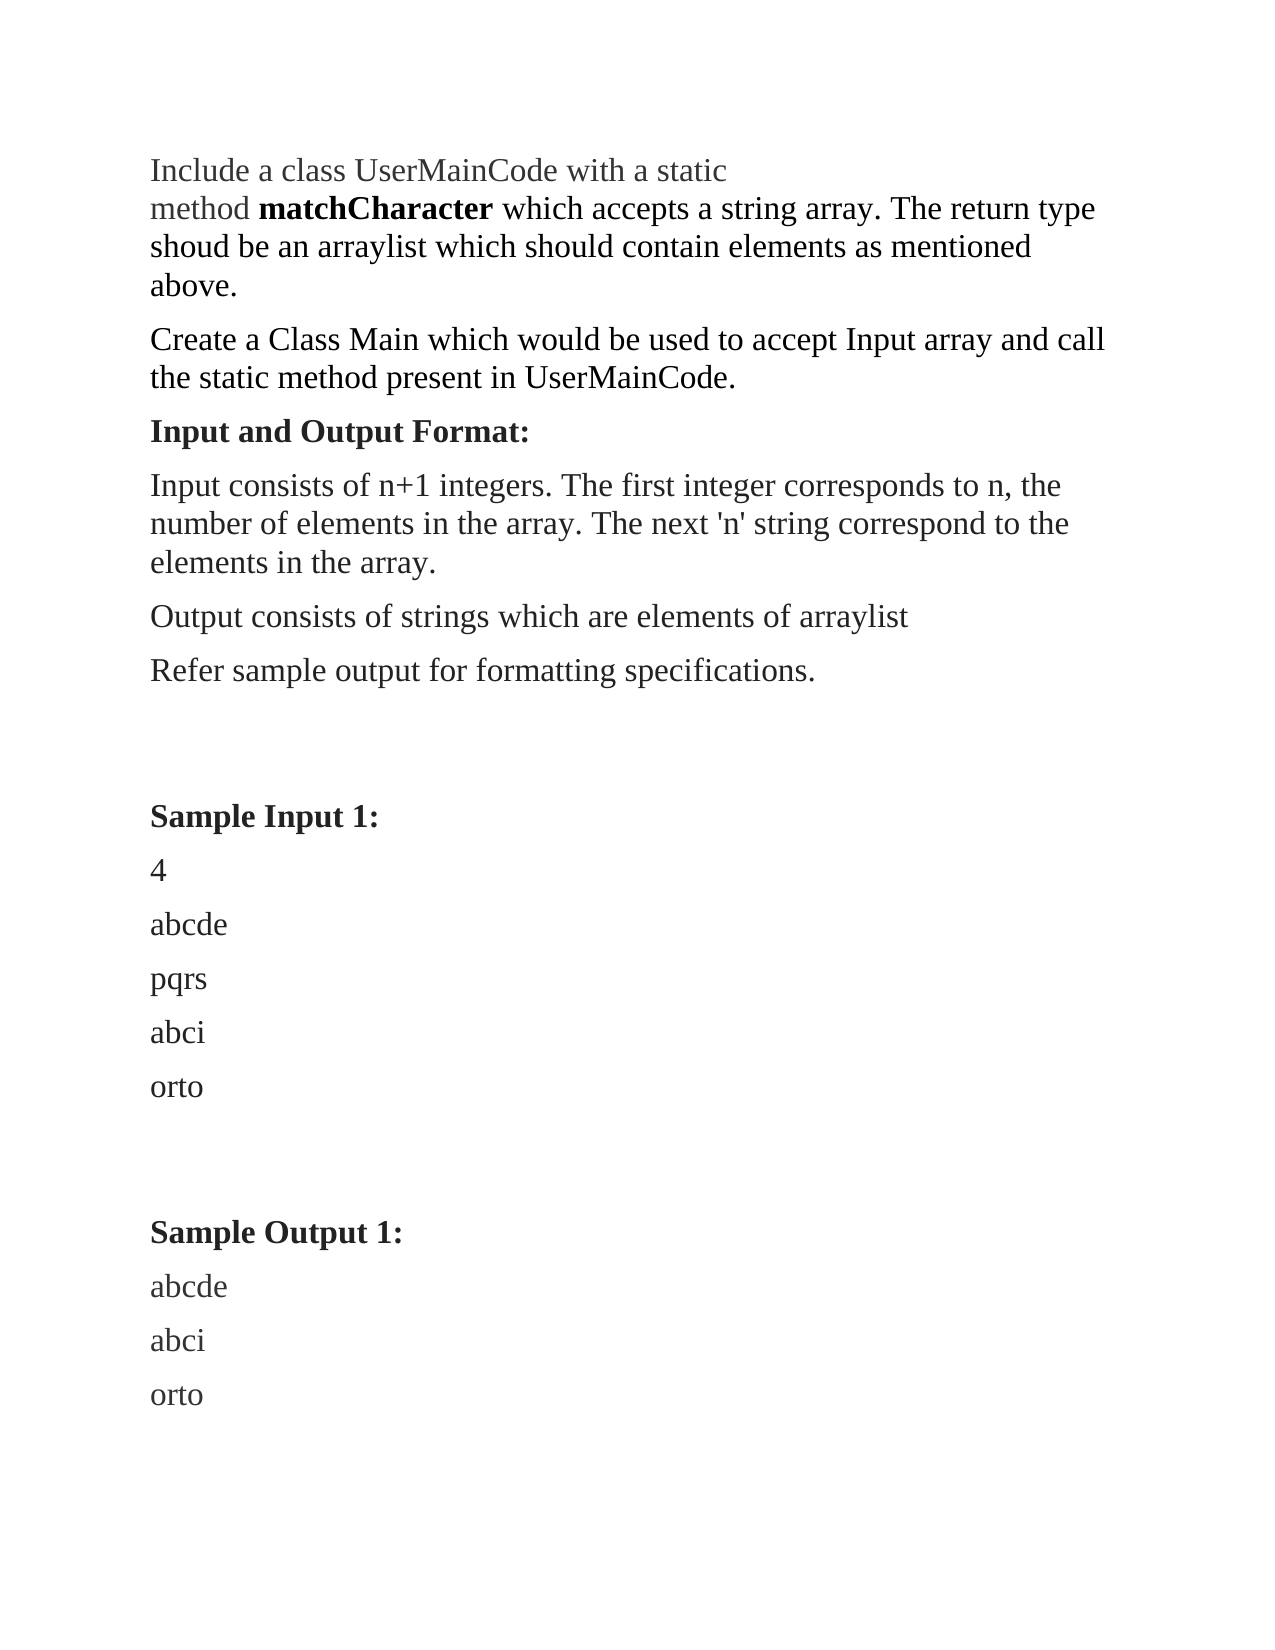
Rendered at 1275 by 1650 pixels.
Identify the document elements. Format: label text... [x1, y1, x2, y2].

text Include a class UserMainCode with a static method matchCharacter which accepts a string array. The return type shoud be an arraylist which should contain elements as mentioned above. [150, 150, 1125, 303]
text 4 [150, 850, 1125, 888]
text Refer sample output for formatting specifications. [150, 650, 1125, 688]
text Sample Output 1: [150, 1212, 1125, 1250]
text orto [150, 1374, 1125, 1412]
text Input and Output Format: [150, 411, 1125, 449]
text abci [150, 1320, 1125, 1358]
text Create a Class Main which would be used to accept Input array and call the static method present in UserMainCode. [150, 319, 1125, 396]
text Output consists of strings which are elements of arraylist [150, 596, 1125, 634]
text abci [150, 1012, 1125, 1050]
text orto [150, 1066, 1125, 1104]
text Sample Input 1: [150, 796, 1125, 834]
text pqrs [150, 958, 1125, 996]
text Input consists of n+1 integers. The first integer corresponds to n, the number of elements in the array. The next 'n' string correspond to the elements in the array. [150, 465, 1125, 580]
text abcde [150, 1266, 1125, 1304]
text abcde [150, 904, 1125, 942]
